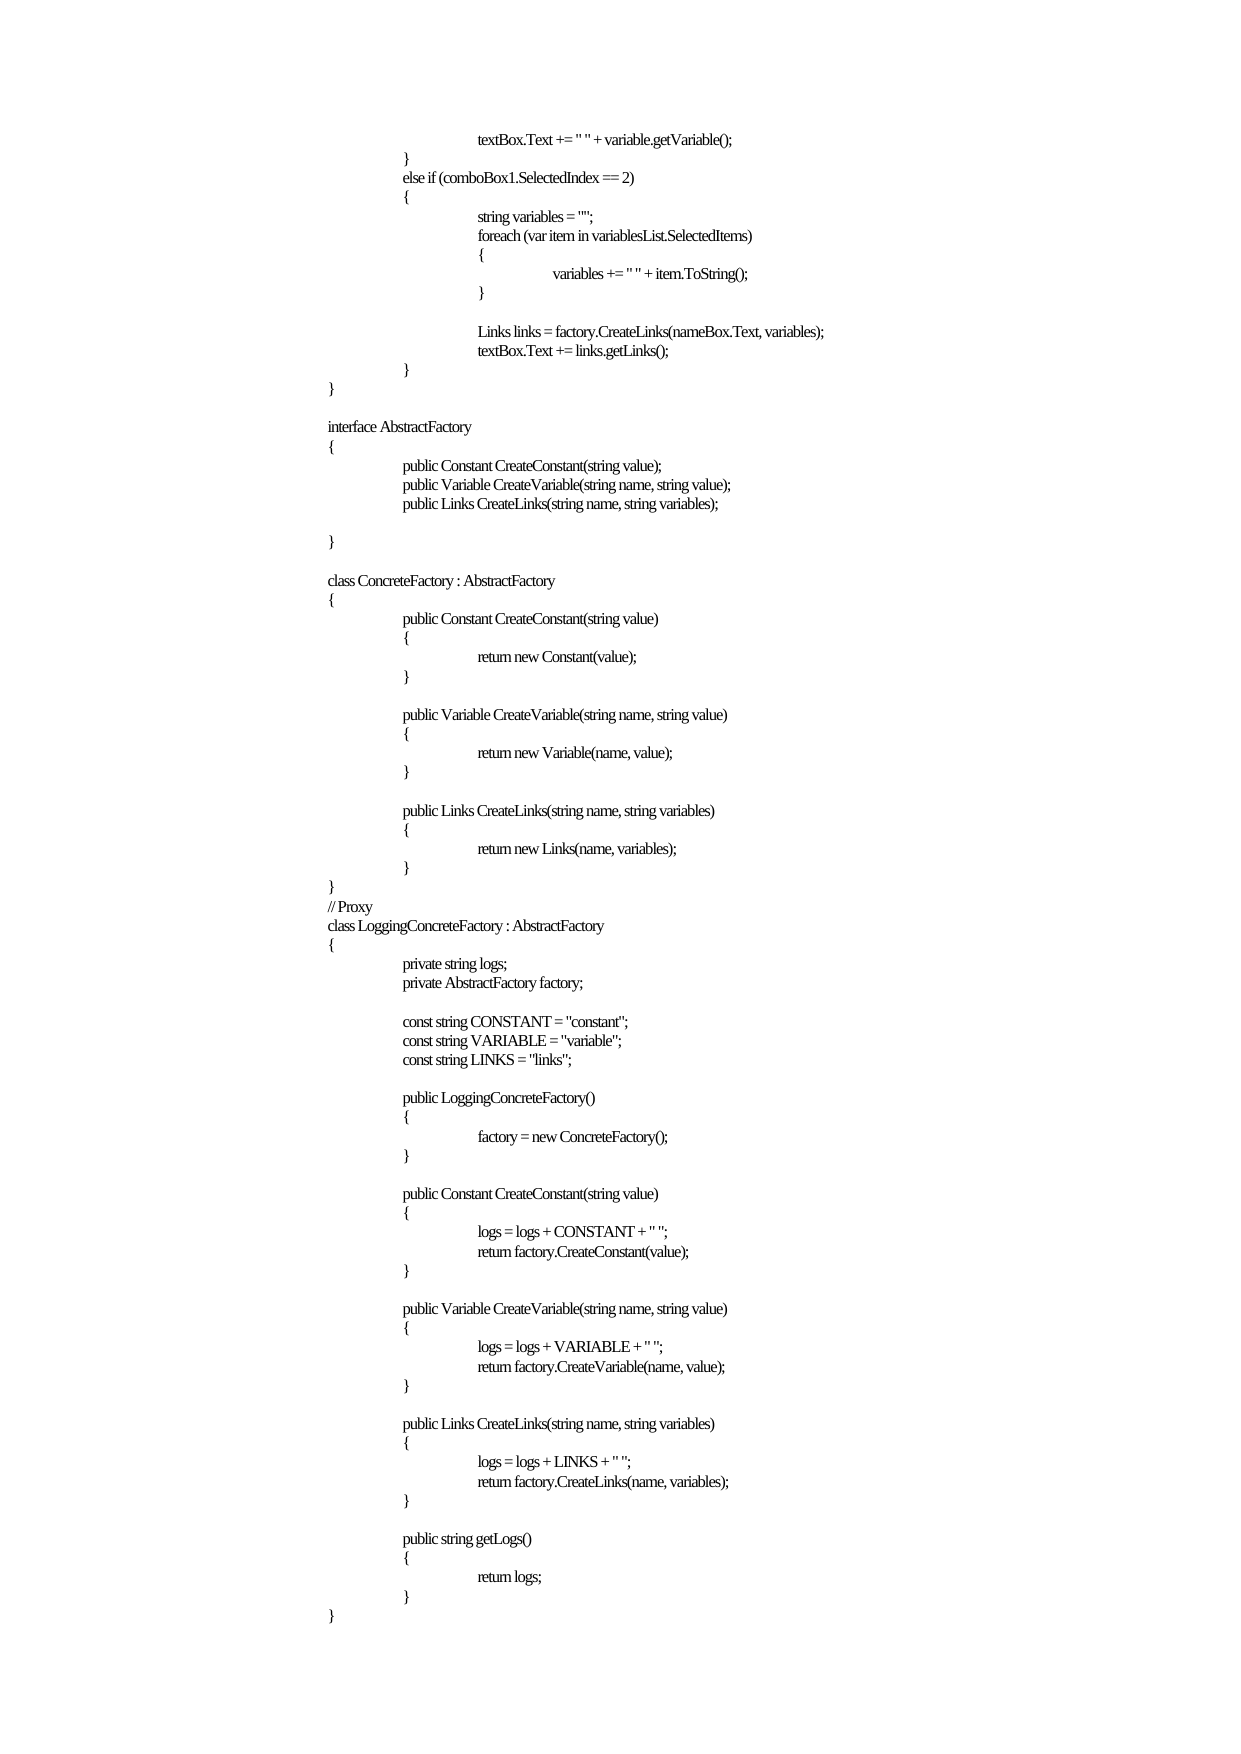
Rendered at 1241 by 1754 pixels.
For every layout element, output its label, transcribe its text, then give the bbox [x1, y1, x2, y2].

text textBox.Text += links.getLinks(); [177, 341, 1152, 360]
text return new Links(name, variables); [177, 839, 1152, 858]
text foreach (var item in variablesList.SelectedItems) [177, 226, 1152, 245]
text variables += " " + item.ToString(); [177, 264, 1152, 283]
text class ConcreteFactory : AbstractFactory [177, 571, 1152, 590]
text logs = logs + VARIABLE + " "; [177, 1337, 1152, 1356]
text { [177, 187, 1152, 206]
text private string logs; [177, 954, 1152, 973]
text public Constant CreateConstant(string value); [177, 456, 1152, 475]
text public string getLogs() [177, 1529, 1152, 1548]
text } [177, 1491, 1152, 1510]
text { [177, 245, 1152, 264]
text const string CONSTANT = "constant"; [177, 1011, 1152, 1031]
text public Variable CreateVariable(string name, string value) [177, 1299, 1152, 1318]
text public Variable CreateVariable(string name, string value); [177, 475, 1152, 494]
text { [177, 935, 1152, 954]
text public Constant CreateConstant(string value) [177, 609, 1152, 628]
text { [177, 820, 1152, 839]
text public Links CreateLinks(string name, string variables); [177, 494, 1152, 513]
text } [177, 877, 1152, 896]
text return logs; [177, 1567, 1152, 1586]
text public LoggingConcreteFactory() [177, 1088, 1152, 1107]
text { [177, 590, 1152, 609]
text { [177, 1433, 1152, 1452]
text } [177, 149, 1152, 168]
text } [177, 1376, 1152, 1395]
text { [177, 1107, 1152, 1126]
text public Links CreateLinks(string name, string variables) [177, 801, 1152, 820]
text public Links CreateLinks(string name, string variables) [177, 1414, 1152, 1433]
text textBox.Text += " " + variable.getVariable(); [177, 130, 1152, 149]
text { [177, 724, 1152, 743]
text } [177, 666, 1152, 686]
text private AbstractFactory factory; [177, 973, 1152, 992]
text } [177, 1146, 1152, 1165]
text return factory.CreateLinks(name, variables); [177, 1471, 1152, 1491]
text interface AbstractFactory [177, 417, 1152, 436]
text } [177, 360, 1152, 379]
text Links links = factory.CreateLinks(nameBox.Text, variables); [177, 321, 1152, 341]
text logs = logs + CONSTANT + " "; [177, 1222, 1152, 1241]
text { [177, 628, 1152, 647]
text { [177, 1548, 1152, 1567]
text { [177, 1318, 1152, 1337]
text public Variable CreateVariable(string name, string value) [177, 705, 1152, 724]
text } [177, 379, 1152, 398]
text } [177, 283, 1152, 302]
text return new Variable(name, value); [177, 743, 1152, 762]
text } [177, 1261, 1152, 1280]
text return new Constant(value); [177, 647, 1152, 666]
text return factory.CreateConstant(value); [177, 1241, 1152, 1261]
text return factory.CreateVariable(name, value); [177, 1356, 1152, 1376]
text factory = new ConcreteFactory(); [177, 1126, 1152, 1146]
text } [177, 532, 1152, 551]
text } [177, 762, 1152, 781]
text else if (comboBox1.SelectedIndex == 2) [177, 168, 1152, 187]
text } [177, 1606, 1152, 1625]
text class LoggingConcreteFactory : AbstractFactory [177, 916, 1152, 935]
text public Constant CreateConstant(string value) [177, 1184, 1152, 1203]
text } [177, 1586, 1152, 1606]
text { [177, 1203, 1152, 1222]
text const string LINKS = "links"; [177, 1050, 1152, 1069]
text const string VARIABLE = "variable"; [177, 1031, 1152, 1050]
text string variables = ""; [177, 206, 1152, 226]
text } [177, 858, 1152, 877]
text // Proxy [177, 896, 1152, 916]
text { [177, 436, 1152, 456]
text logs = logs + LINKS + " "; [177, 1452, 1152, 1471]
